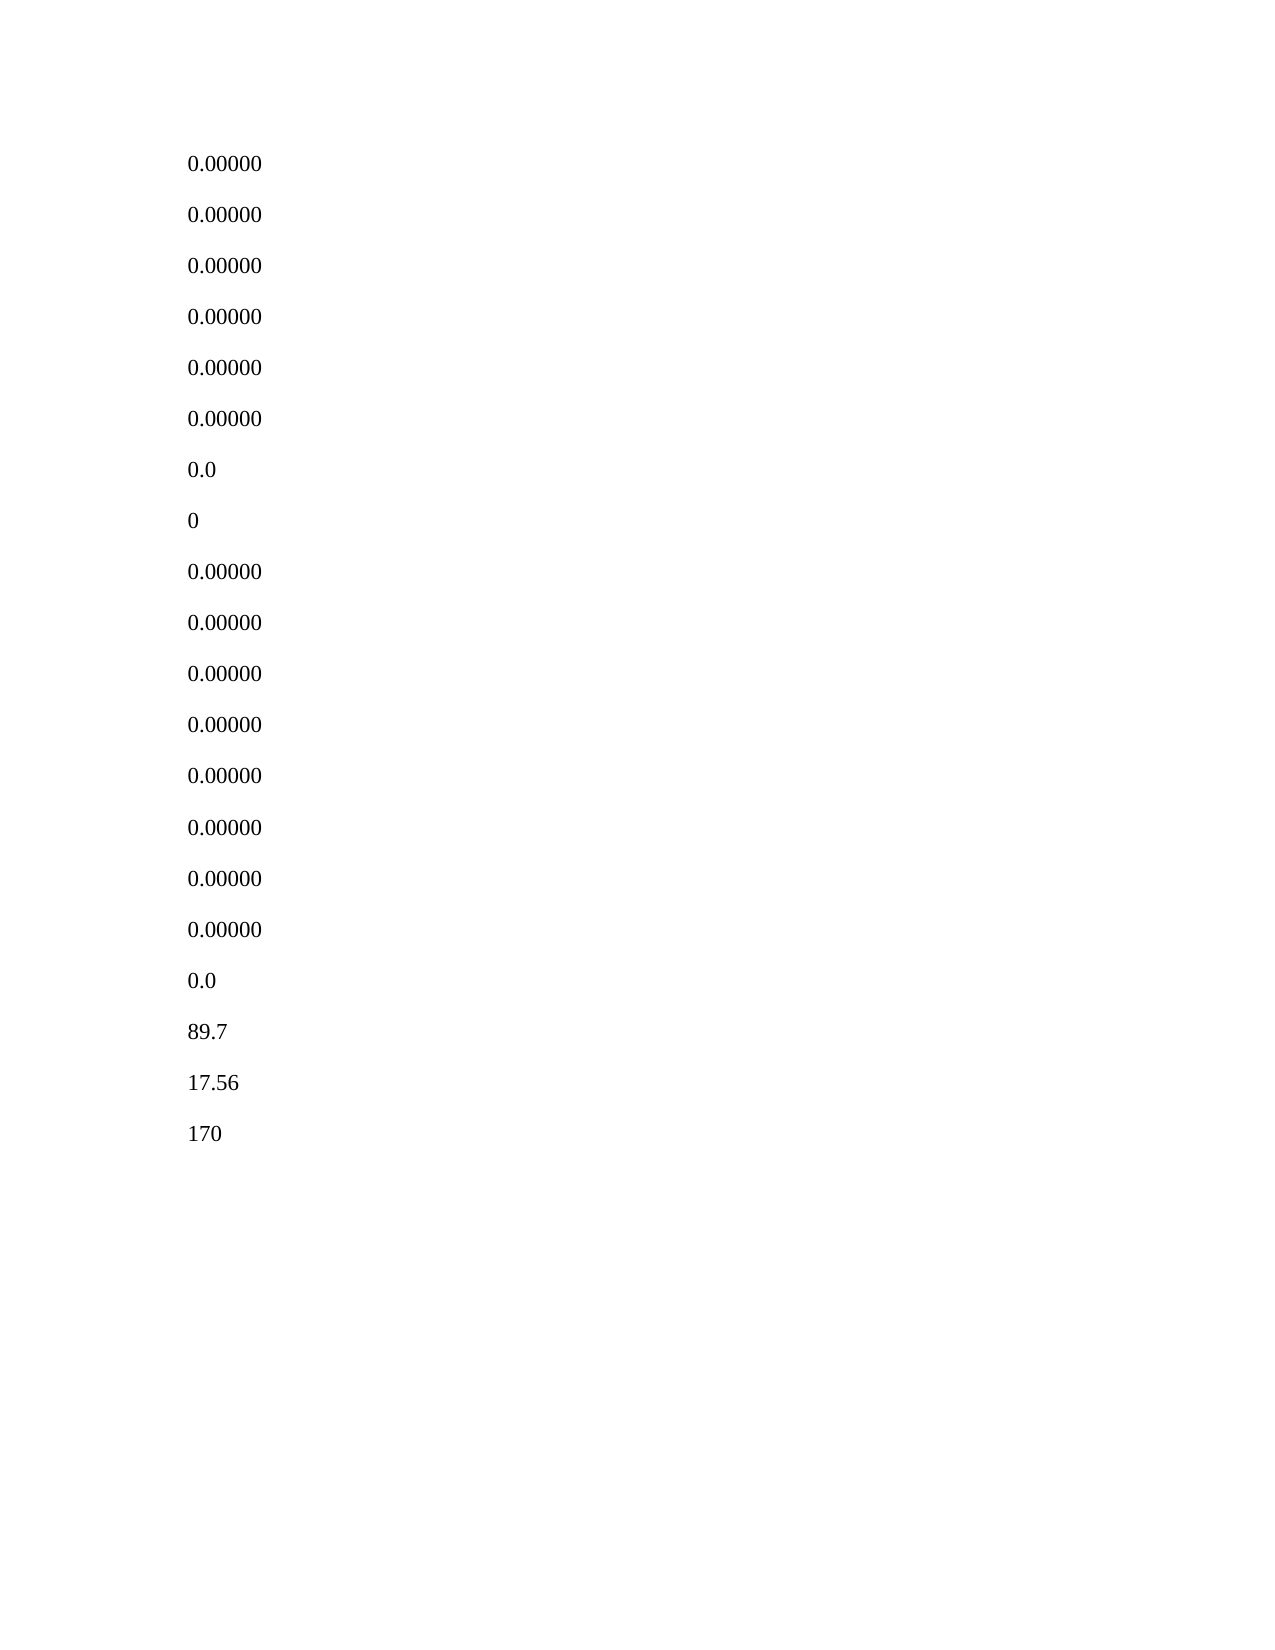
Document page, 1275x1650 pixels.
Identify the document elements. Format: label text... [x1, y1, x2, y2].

table_cell 0.00000 [176, 865, 1076, 916]
table_cell 0.00000 [176, 763, 1076, 813]
table_cell 0.00000 [176, 303, 1076, 354]
table_cell 0.00000 [176, 660, 1076, 711]
table_cell 0.00000 [176, 201, 1076, 252]
table_cell 0.00000 [176, 916, 1076, 967]
table_cell 0.0 [176, 967, 1076, 1018]
table_cell 17.56 [176, 1069, 1076, 1120]
table_cell 0.00000 [176, 814, 1076, 864]
table_cell 0 [176, 507, 1076, 558]
table_cell 0.00000 [176, 609, 1076, 660]
table_cell 0.00000 [176, 354, 1076, 405]
table_cell 0.00000 [176, 558, 1076, 609]
table_cell 170 [176, 1120, 1076, 1171]
table_cell 89.7 [176, 1018, 1076, 1069]
table_cell 0.00000 [176, 405, 1076, 456]
table_cell 0.00000 [176, 150, 1076, 201]
table_cell 0.0 [176, 456, 1076, 507]
table_cell 0.00000 [176, 252, 1076, 303]
table_cell 0.00000 [176, 711, 1076, 762]
